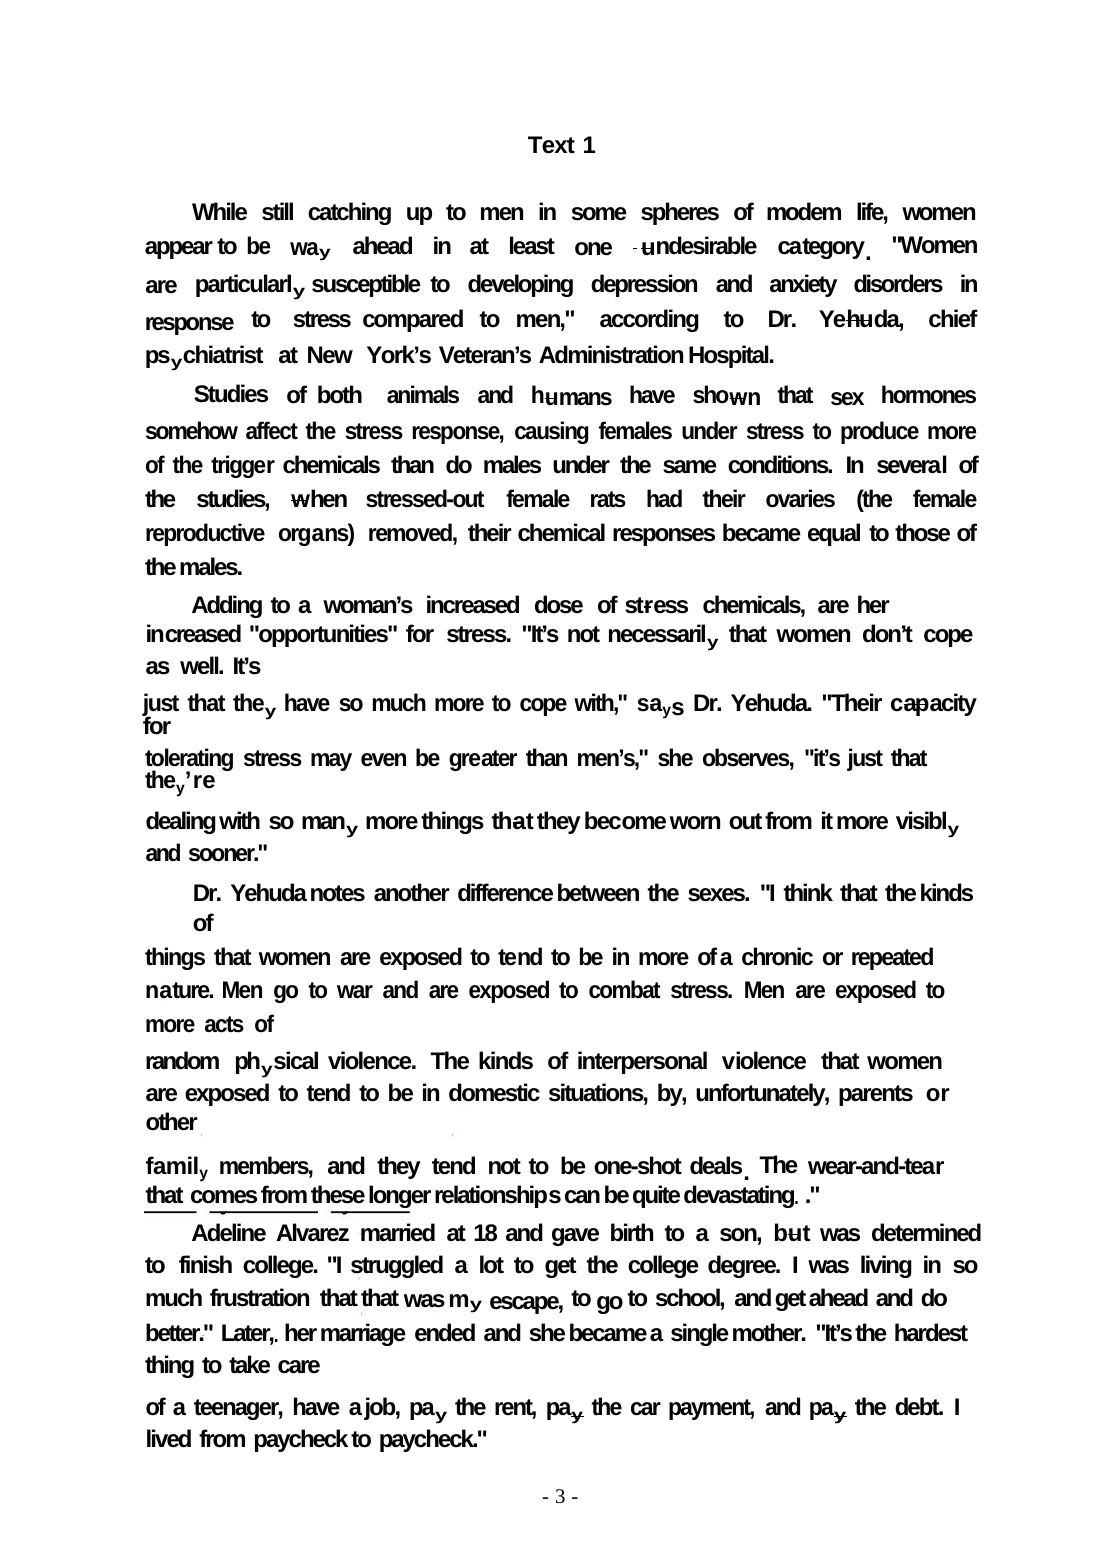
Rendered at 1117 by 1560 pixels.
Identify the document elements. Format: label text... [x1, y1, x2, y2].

picture [144, 1098, 469, 1342]
text Dr. Yehuda notes another difference between the sexes. "I think that the kinds of [193, 878, 989, 938]
text tolerating stress may even be greater than men’s," she observes, "it’s just that they’re [145, 749, 989, 797]
text While still catching up to men in some spheres of modem life, women appear to be way ahead in at least one undesirable category. "Women ·are particularly susceptible to developing depression ·and anxiety disorders in response to stress compared to men," according to Dr. Yehuda, chief psychiatrist at New York’s Veteran’s Administration Hospital. [144, 197, 979, 371]
text Adeline Alvarez married at 18 and gave birth to a son, but was determined to finish college. "I struggled a lot to get the college degree. I was living in so much frustration that that was my escape, to go to school, .and get ahead and do better." Later, her marriage ended and she became a single mother. "It’s the hardest thing to take care [145, 1219, 989, 1378]
text dealing with so many more things that they become worn out from it more visibly and sooner." [145, 807, 980, 866]
text of a teenager, have a job, pay the rent, pay the car payment, and pay the debt. I lived from paycheck to paycheck." [145, 1393, 984, 1453]
text Text 1 [528, 129, 989, 159]
text just that they have so much more to cope with," says Dr. Yehuda. "Their capacity for [143, 691, 989, 739]
text random physical violence. The kinds of interpersonal violence that women are exposed to tend to be in domestic situations, by, unfortunately, parents or other [145, 1047, 979, 1136]
text family members, ·and they tend not to be one-shot deals. The wear-and-tear that comes from these longer relationships can be quite devastating ." [145, 1147, 979, 1208]
text Studies of both .animals and humans have shown that sex hormones somehow affect the stress response, causing females under stress to produce more of the trigger chemicals than do males under the same conditions. In several of the studies, when stressed-out female rats had their ovaries (the female reproductive organs) removed, their chemical responses became equal to those of the males. [145, 380, 979, 581]
text Adding to a woman’s increased dose of stress chemicals, are her increased "opportunities" for stress. "It’s not necessarily that women don’t cope as well. It’s [145, 591, 979, 680]
text things that women are exposed to tend to be in more of a chronic or repeated nature. Men go to war and are exposed to combat stress. Men are exposed to more acts of [145, 943, 981, 1037]
